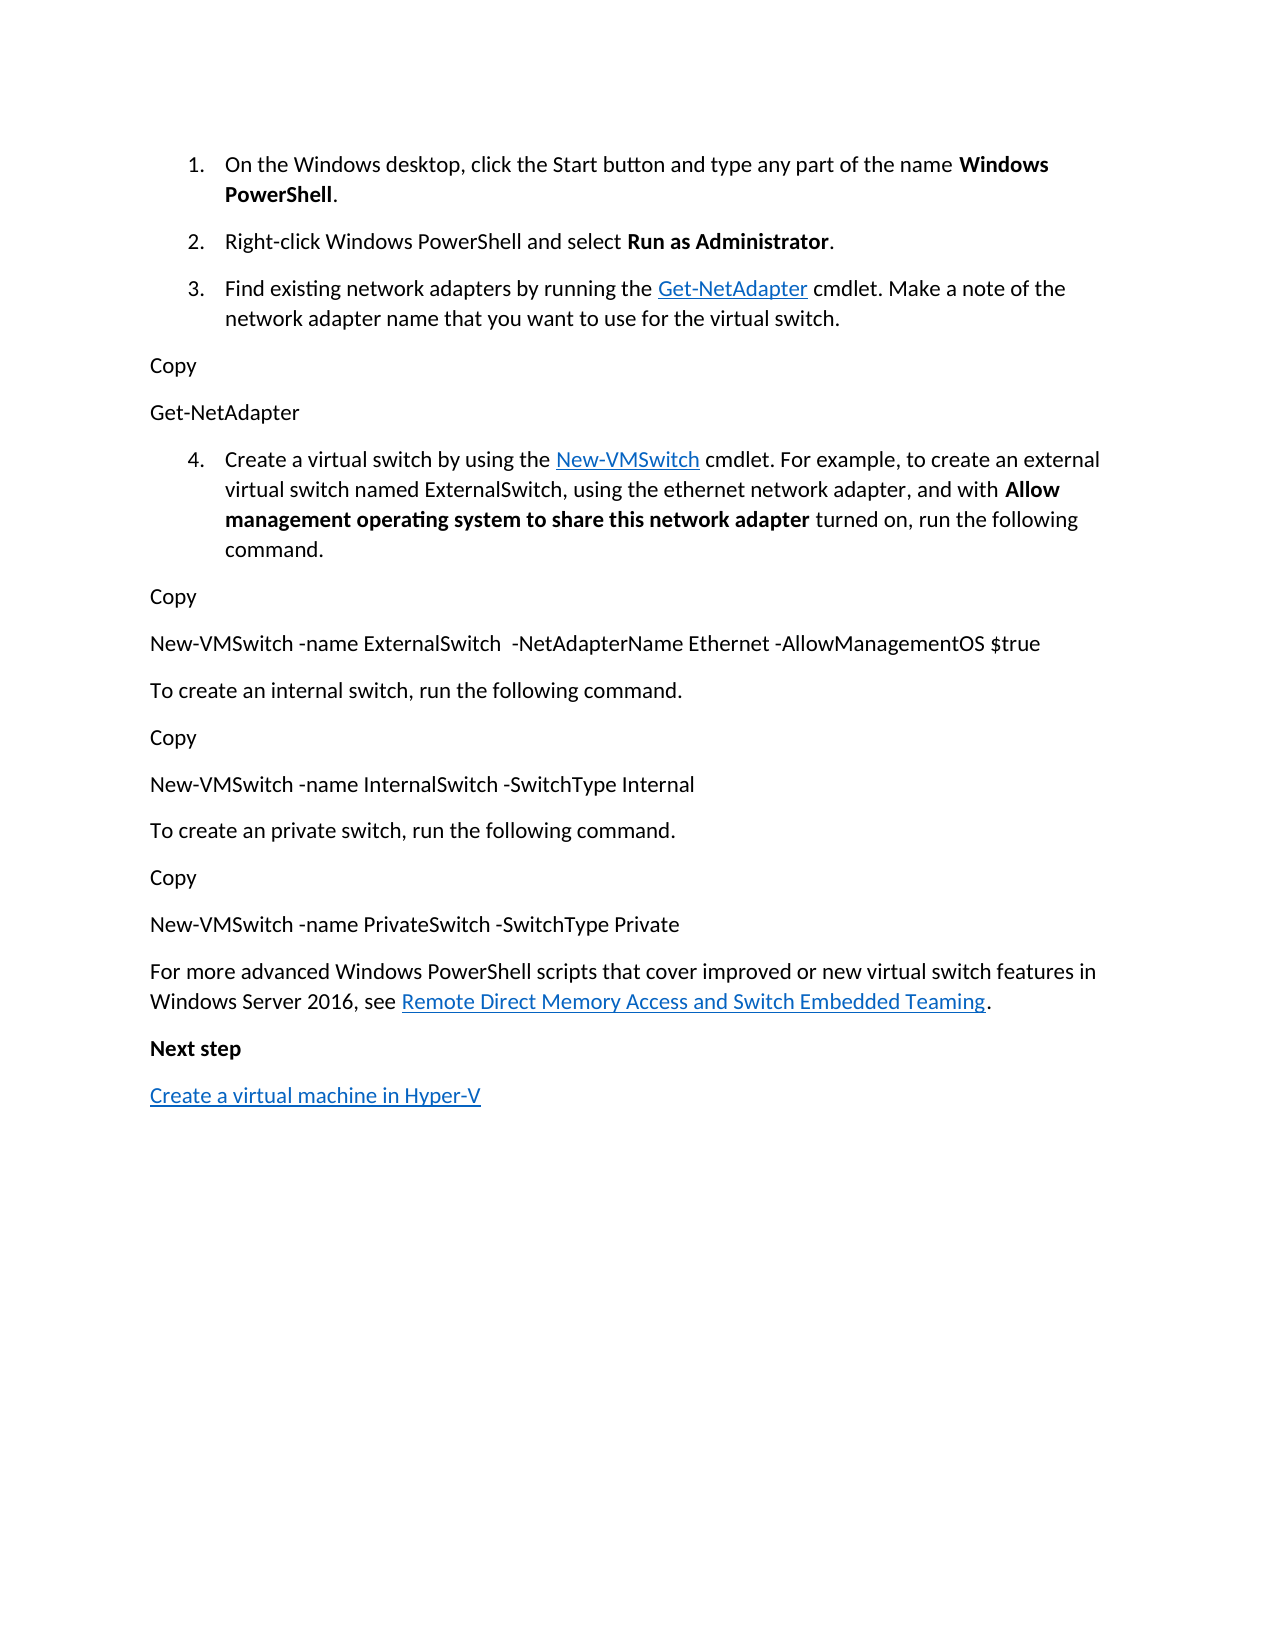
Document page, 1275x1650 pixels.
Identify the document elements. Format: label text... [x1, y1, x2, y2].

list On the Windows desktop, click the Start button and type any part of the name Windows PowerShell. [187, 150, 1125, 208]
text Copy [150, 863, 1125, 892]
list Create a virtual switch by using the New-VMSwitch cmdlet. For example, to create an external virtual switch named ExternalSwitch, using the ethernet network adapter, and with Allow management operating system to share this network adapter turned on, run the following command. [187, 445, 1125, 563]
text Create a virtual machine in Hyper-V [150, 1081, 1125, 1109]
text Copy [150, 723, 1125, 751]
text For more advanced Windows PowerShell scripts that cover improved or new virtual switch features in Windows Server 2016, see Remote Direct Memory Access and Switch Embedded Teaming. [150, 957, 1125, 1016]
text New-VMSwitch -name ExternalSwitch -NetAdapterName Ethernet -AllowManagementOS $true [150, 629, 1125, 657]
list Right-click Windows PowerShell and select Run as Administrator. [187, 227, 1125, 255]
text Next step [150, 1034, 1125, 1062]
text New-VMSwitch -name InternalSwitch -SwitchType Internal [150, 770, 1125, 798]
text To create an internal switch, run the following command. [150, 676, 1125, 704]
list Find existing network adapters by running the Get-NetAdapter cmdlet. Make a note of the network adapter name that you want to use for the virtual switch. [187, 274, 1125, 332]
text To create an private switch, run the following command. [150, 817, 1125, 845]
text Copy [150, 582, 1125, 610]
text Copy [150, 351, 1125, 379]
text Get-NetAdapter [150, 398, 1125, 426]
text New-VMSwitch -name PrivateSwitch -SwitchType Private [150, 910, 1125, 938]
